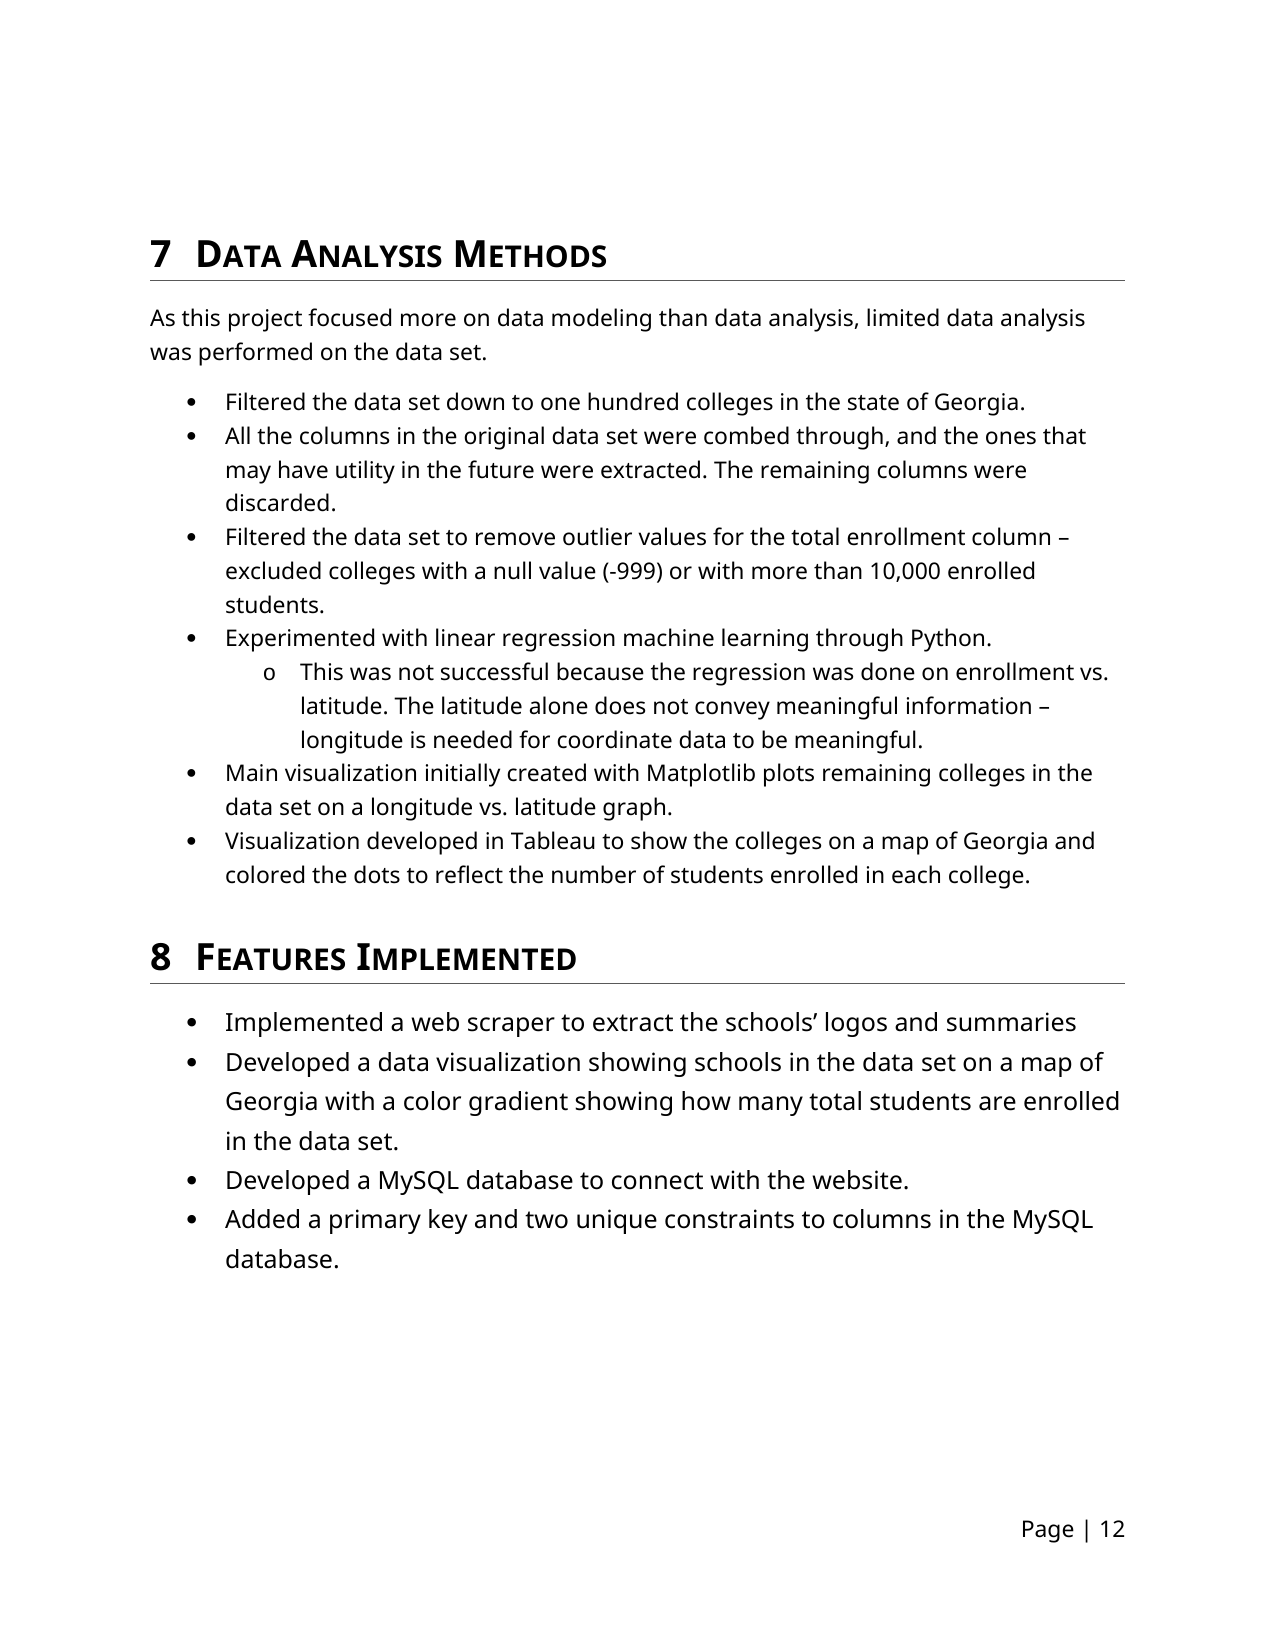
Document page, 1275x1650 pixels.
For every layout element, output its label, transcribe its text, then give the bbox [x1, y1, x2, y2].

list Added a primary key and two unique constraints to columns in the MySQL database. [187, 1202, 1125, 1276]
list All the columns in the original data set were combed through, and the ones that may have utility in the future were extracted. The remaining columns were discarded. [187, 420, 1125, 518]
subtitle Features Implemented [150, 930, 1125, 983]
list Main visualization initially created with Matplotlib plots remaining colleges in the data set on a longitude vs. latitude graph. [187, 757, 1125, 822]
list Experimented with linear regression machine learning through Python. [187, 622, 1125, 653]
list Implemented a web scraper to extract the schools’ logos and summaries [187, 1005, 1125, 1039]
list This was not successful because the regression was done on enrollment vs. latitude. The latitude alone does not convey meaningful information – longitude is needed for coordinate data to be meaningful. [262, 656, 1125, 755]
list Developed a MySQL database to connect with the website. [187, 1163, 1125, 1197]
subtitle Data Analysis Methods [150, 227, 1125, 280]
text As this project focused more on data modeling than data analysis, limited data analysis was performed on the data set. [150, 302, 1125, 367]
list Developed a data visualization showing schools in the data set on a map of Georgia with a color gradient showing how many total students are enrolled in the data set. [187, 1044, 1125, 1157]
list Filtered the data set to remove outlier values for the total enrollment column – excluded colleges with a null value (-999) or with more than 10,000 enrolled students. [187, 521, 1125, 620]
list Filtered the data set down to one hundred colleges in the state of Georgia. [187, 386, 1125, 417]
list Visualization developed in Tableau to show the colleges on a map of Georgia and colored the dots to reflect the number of students enrolled in each college. [187, 825, 1125, 890]
